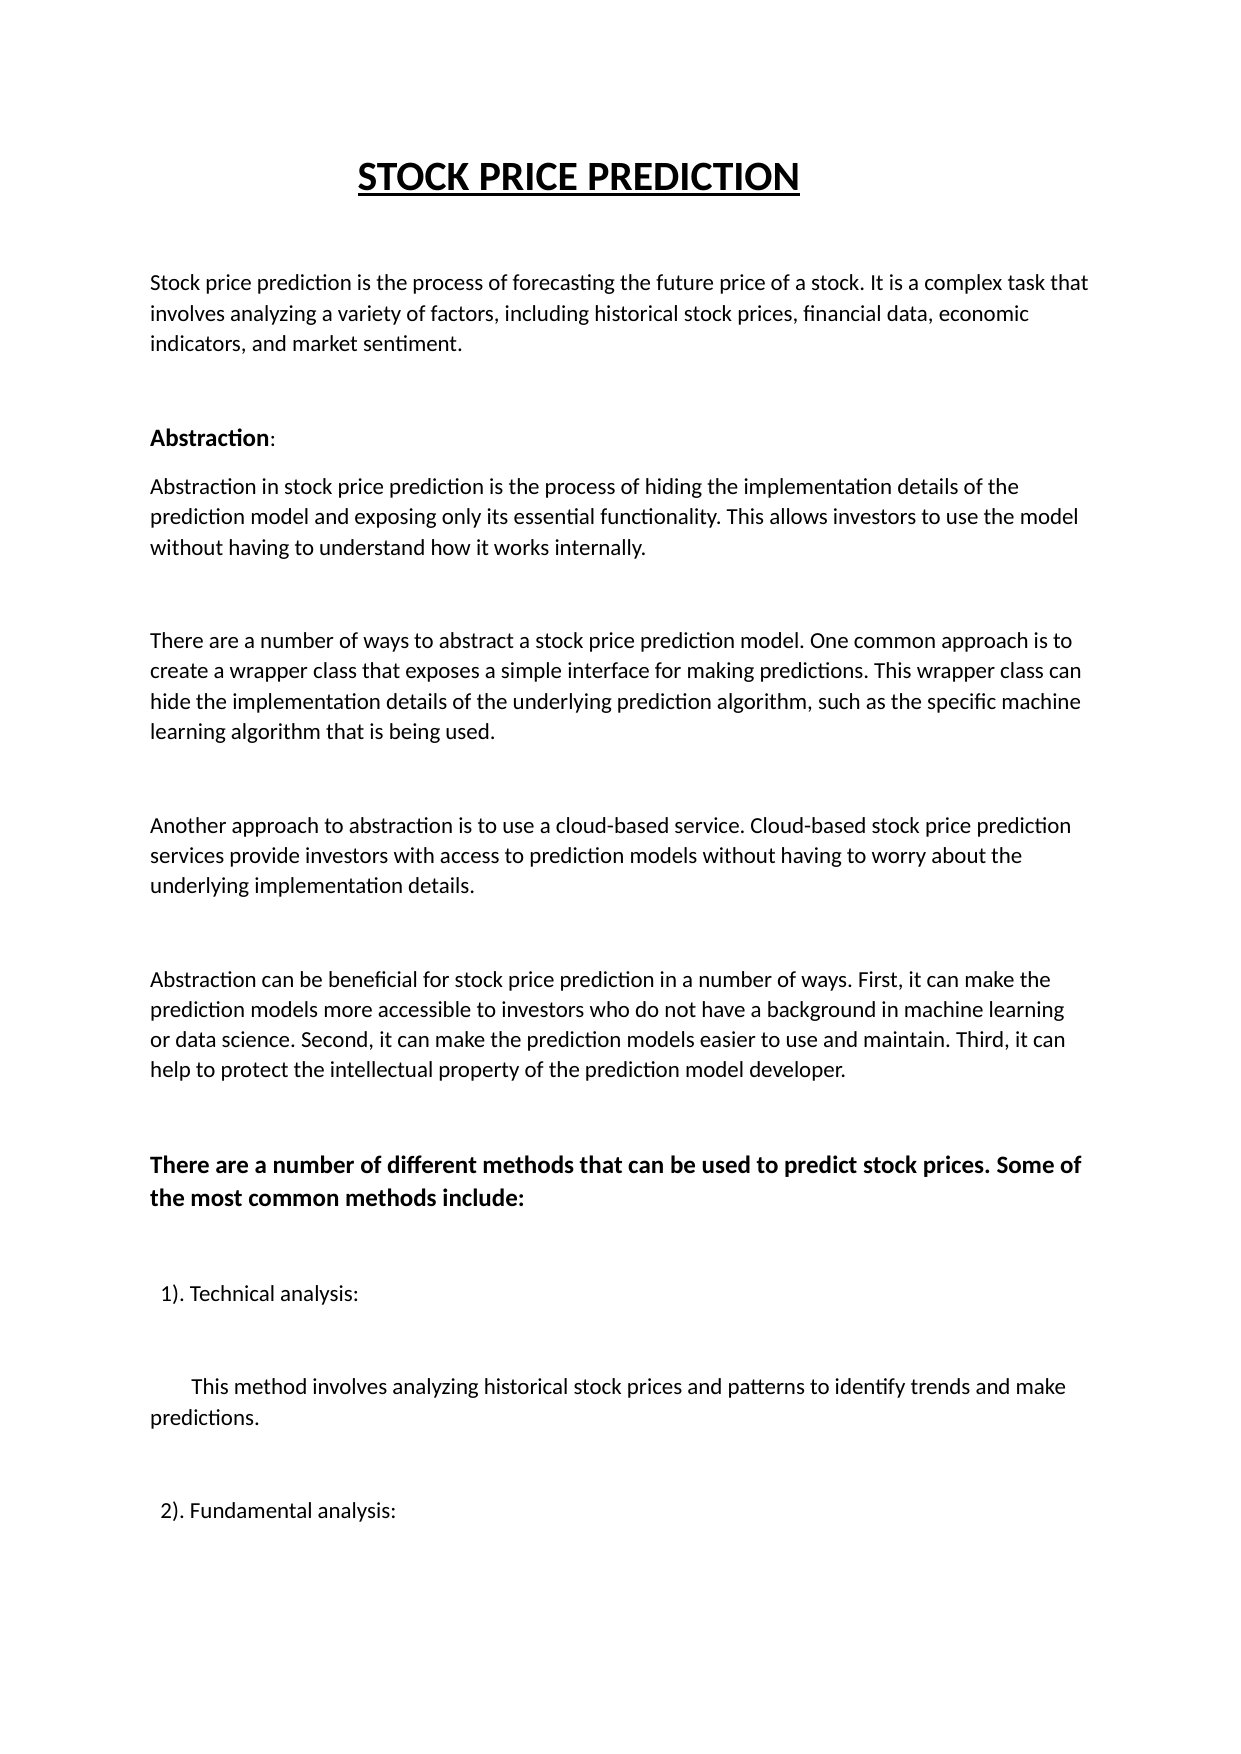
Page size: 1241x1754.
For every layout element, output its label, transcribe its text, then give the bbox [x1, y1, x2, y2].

text Another approach to abstraction is to use a cloud-based service. Cloud-based stock price prediction services provide investors with access to prediction models without having to worry about the underlying implementation details. [150, 811, 1090, 899]
text 2). Fundamental analysis: [150, 1496, 1090, 1524]
text Abstraction can be beneficial for stock price prediction in a number of ways. First, it can make the prediction models more accessible to investors who do not have a background in machine learning or data science. Second, it can make the prediction models easier to use and maintain. Third, it can help to protect the intellectual property of the prediction model developer. [150, 965, 1090, 1083]
text STOCK PRICE PREDICTION [150, 150, 1090, 201]
text 1). Technical analysis: [150, 1279, 1090, 1307]
text There are a number of different methods that can be used to predict stock prices. Some of the most common methods include: [150, 1149, 1090, 1213]
text Stock price prediction is the process of forecasting the future price of a stock. It is a complex task that involves analyzing a variety of factors, including historical stock prices, financial data, economic indicators, and market sentiment. [150, 268, 1090, 357]
text Abstraction: [150, 423, 1090, 453]
text Abstraction in stock price prediction is the process of hiding the implementation details of the prediction model and exposing only its essential functionality. This allows investors to use the model without having to understand how it works internally. [150, 472, 1090, 561]
text There are a number of ways to abstract a stock price prediction model. One common approach is to create a wrapper class that exposes a simple interface for making predictions. This wrapper class can hide the implementation details of the underlying prediction algorithm, such as the specific machine learning algorithm that is being used. [150, 626, 1090, 745]
text This method involves analyzing historical stock prices and patterns to identify trends and make predictions. [150, 1372, 1090, 1431]
